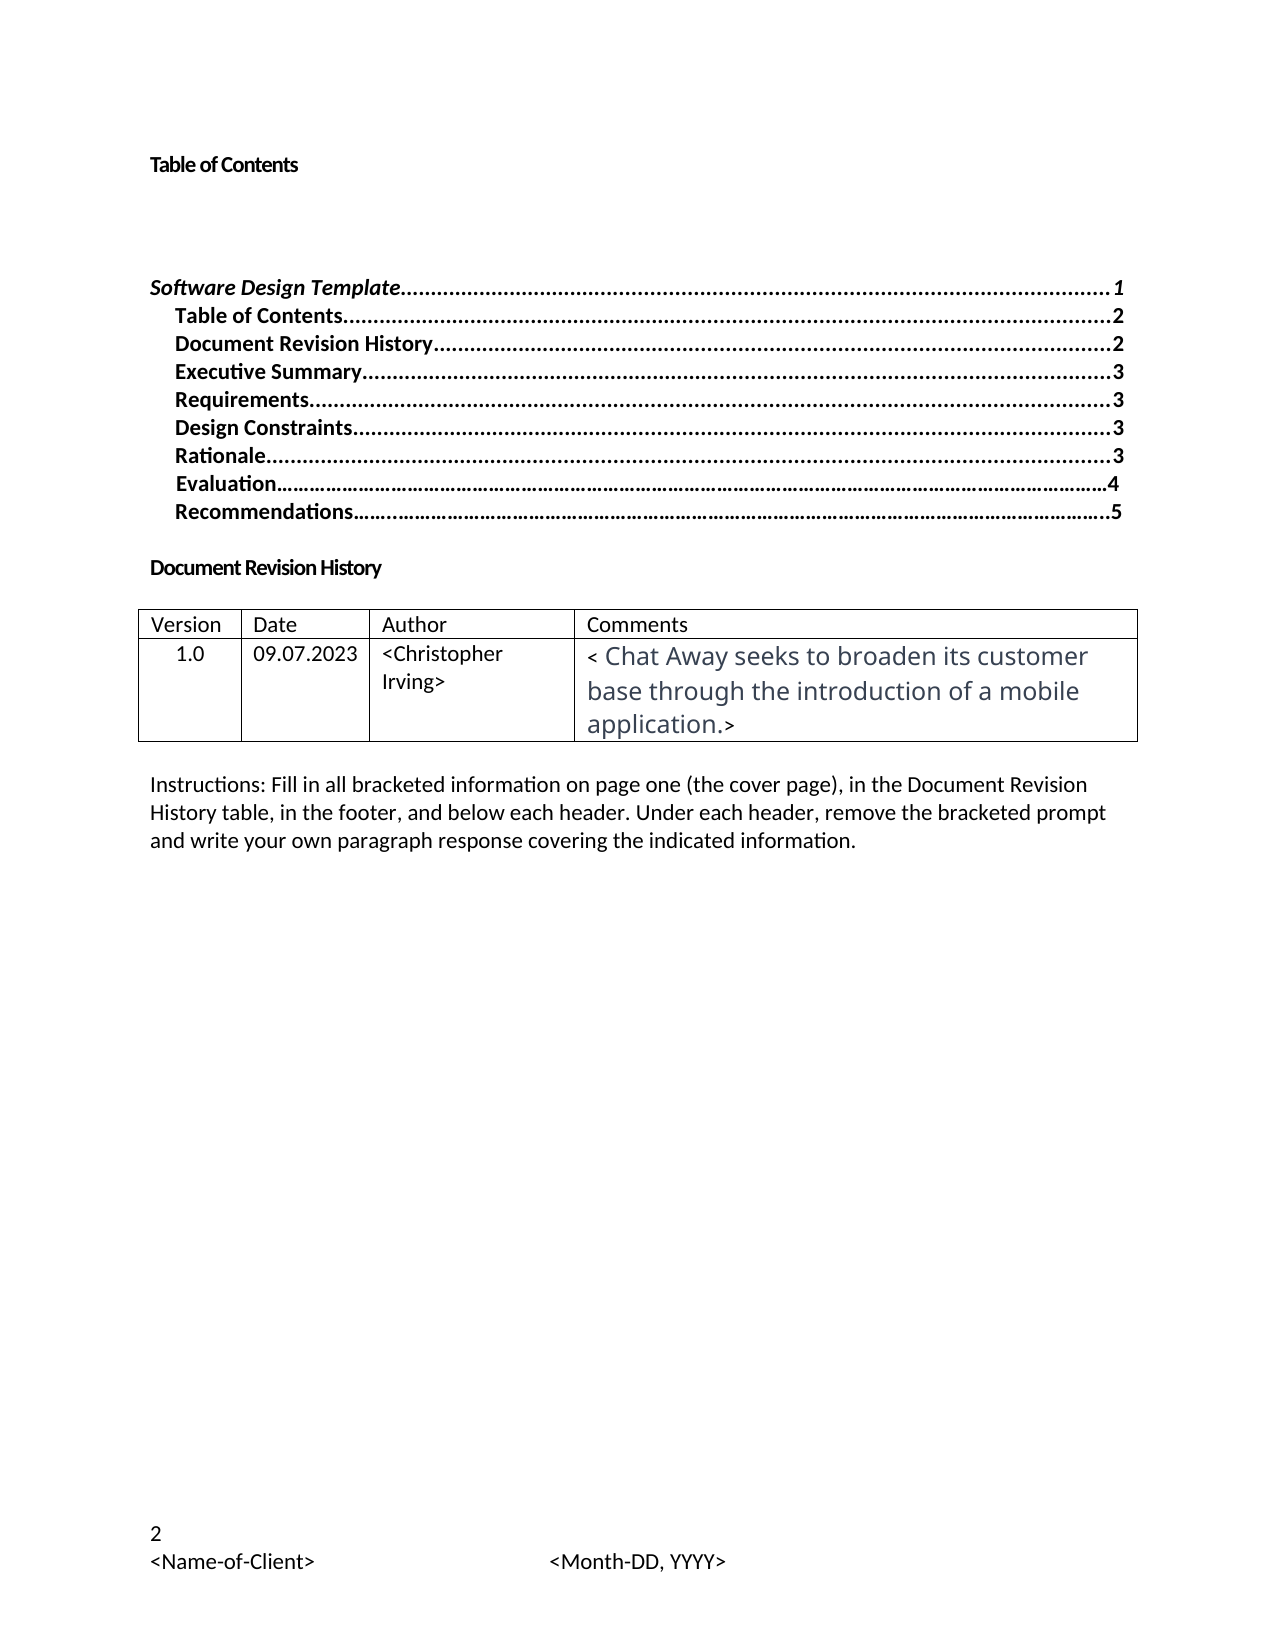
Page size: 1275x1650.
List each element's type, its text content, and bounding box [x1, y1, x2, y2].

table_cell <Christopher Irving> [370, 639, 574, 741]
table_header Author [370, 610, 574, 638]
table_header Date [242, 610, 369, 638]
table_cell < Chat Away seeks to broaden its customer base through the introduction of a mobile application.> [575, 639, 1137, 741]
table_cell 1.0 [139, 639, 241, 741]
table_header Comments [575, 610, 1137, 638]
subtitle Document Revision History [150, 553, 1125, 581]
text Instructions: Fill in all bracketed information on page one (the cover page), in the Document Revision History table, in the footer, and below each header. Under each header, remove the bracketed prompt and write your own paragraph response covering the indicated information. [150, 770, 1125, 854]
table_header Version [139, 610, 241, 638]
table_cell 09.07.2023 [242, 639, 369, 741]
subtitle Table of Contents [150, 150, 1125, 178]
